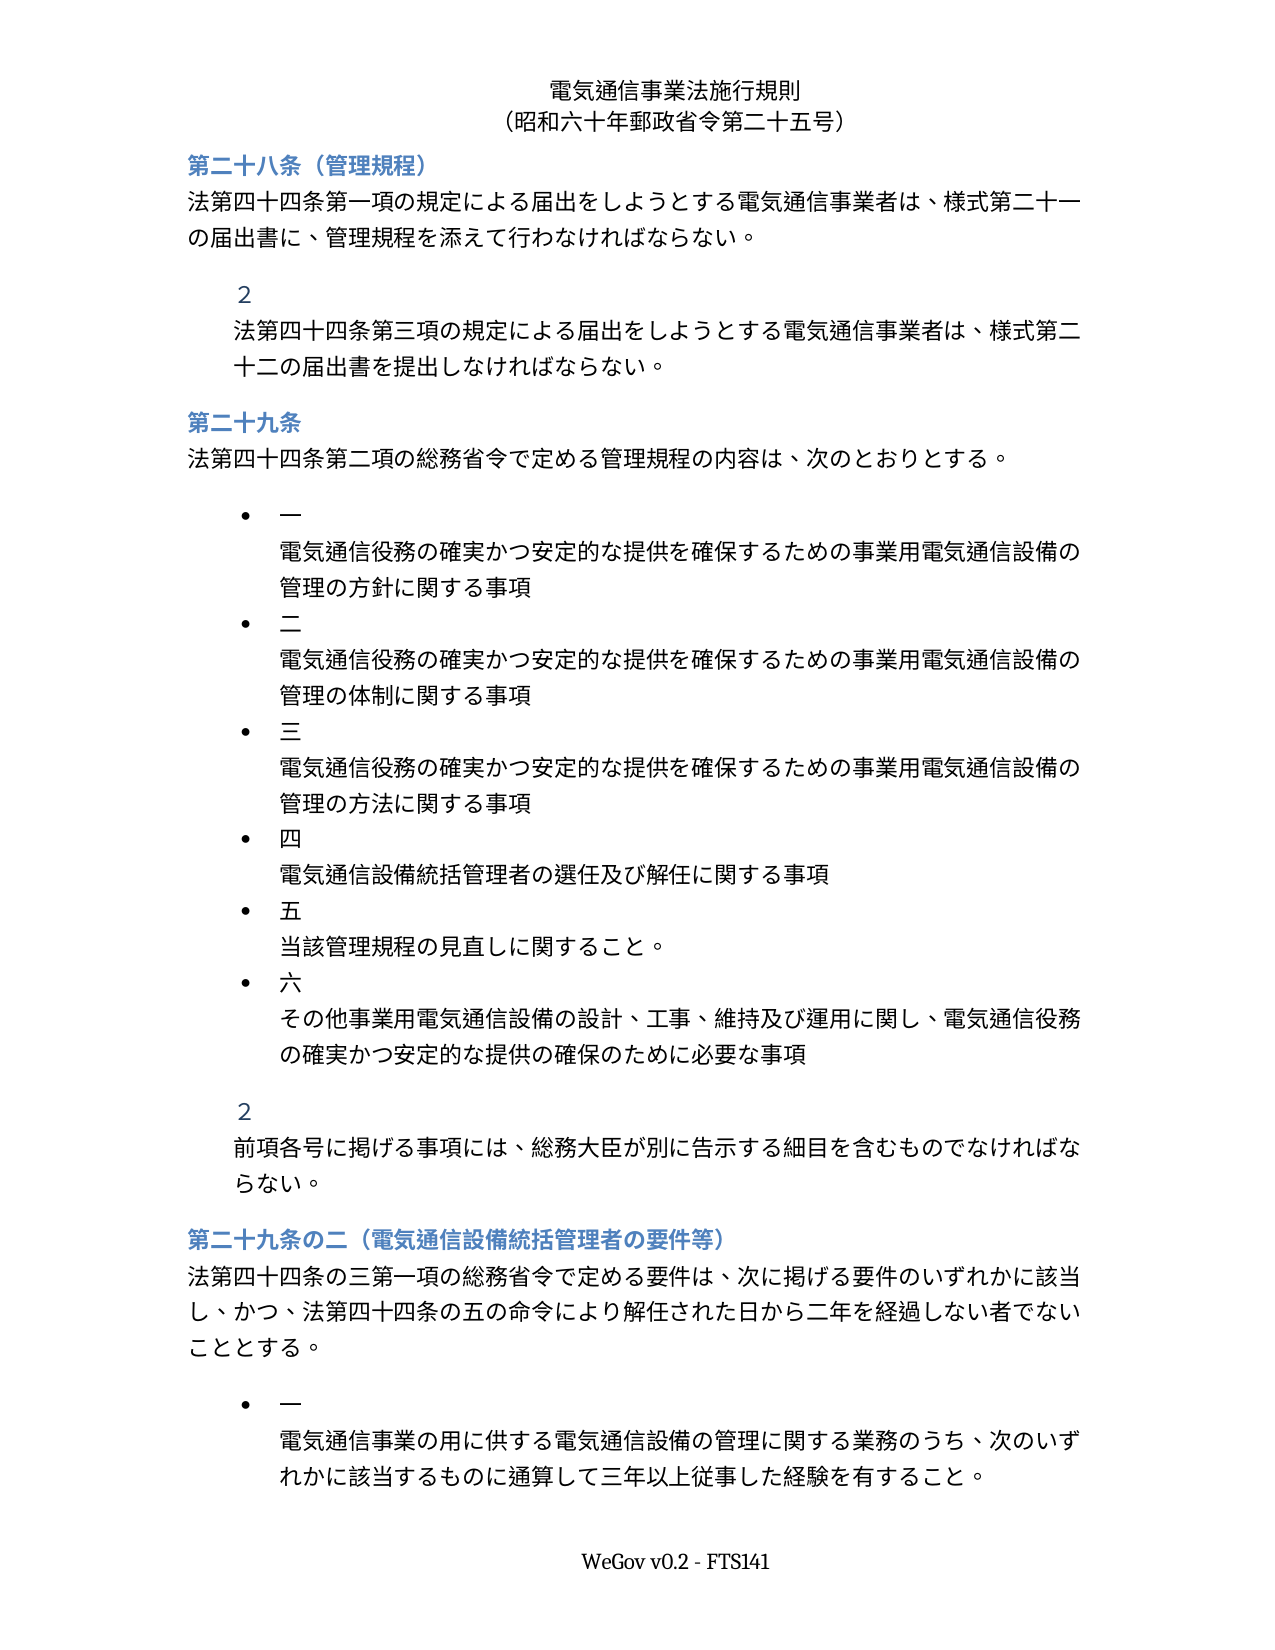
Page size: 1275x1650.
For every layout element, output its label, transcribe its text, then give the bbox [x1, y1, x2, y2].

subtitle 第二十八条（管理規程） [187, 150, 1087, 181]
subtitle 第二十九条の二（電気通信設備統括管理者の要件等） [187, 1224, 1087, 1256]
text 法第四十四条第二項の総務省令で定める管理規程の内容は、次のとおりとする。 [187, 443, 1087, 474]
list 三 電気通信役務の確実かつ安定的な提供を確保するための事業用電気通信設備の管理の方法に関する事項 [242, 716, 1087, 819]
list 六 その他事業用電気通信設備の設計、工事、維持及び運用に関し、電気通信役務の確実かつ安定的な提供の確保のために必要な事項 [242, 967, 1087, 1070]
subtitle 第二十九条 [187, 407, 1087, 438]
list 一 電気通信役務の確実かつ安定的な提供を確保するための事業用電気通信設備の管理の方針に関する事項 [242, 500, 1087, 603]
list 一 電気通信事業の用に供する電気通信設備の管理に関する業務のうち、次のいずれかに該当するものに通算して三年以上従事した経験を有すること。 [242, 1389, 1087, 1492]
list 四 電気通信設備統括管理者の選任及び解任に関する事項 [242, 823, 1087, 891]
text 法第四十四条第三項の規定による届出をしようとする電気通信事業者は、様式第二十二の届出書を提出しなければならない。 [233, 314, 1087, 382]
text 法第四十四条の三第一項の総務省令で定める要件は、次に掲げる要件のいずれかに該当し、かつ、法第四十四条の五の命令により解任された日から二年を経過しない者でないこととする。 [187, 1260, 1087, 1363]
list 二 電気通信役務の確実かつ安定的な提供を確保するための事業用電気通信設備の管理の体制に関する事項 [242, 608, 1087, 711]
list 五 当該管理規程の見直しに関すること。 [242, 895, 1087, 962]
subtitle ２ [233, 279, 1087, 310]
subtitle ２ [233, 1096, 1087, 1127]
text 前項各号に掲げる事項には、総務大臣が別に告示する細目を含むものでなければならない。 [233, 1132, 1087, 1199]
text 法第四十四条第一項の規定による届出をしようとする電気通信事業者は、様式第二十一の届出書に、管理規程を添えて行わなければならない。 [187, 186, 1087, 253]
